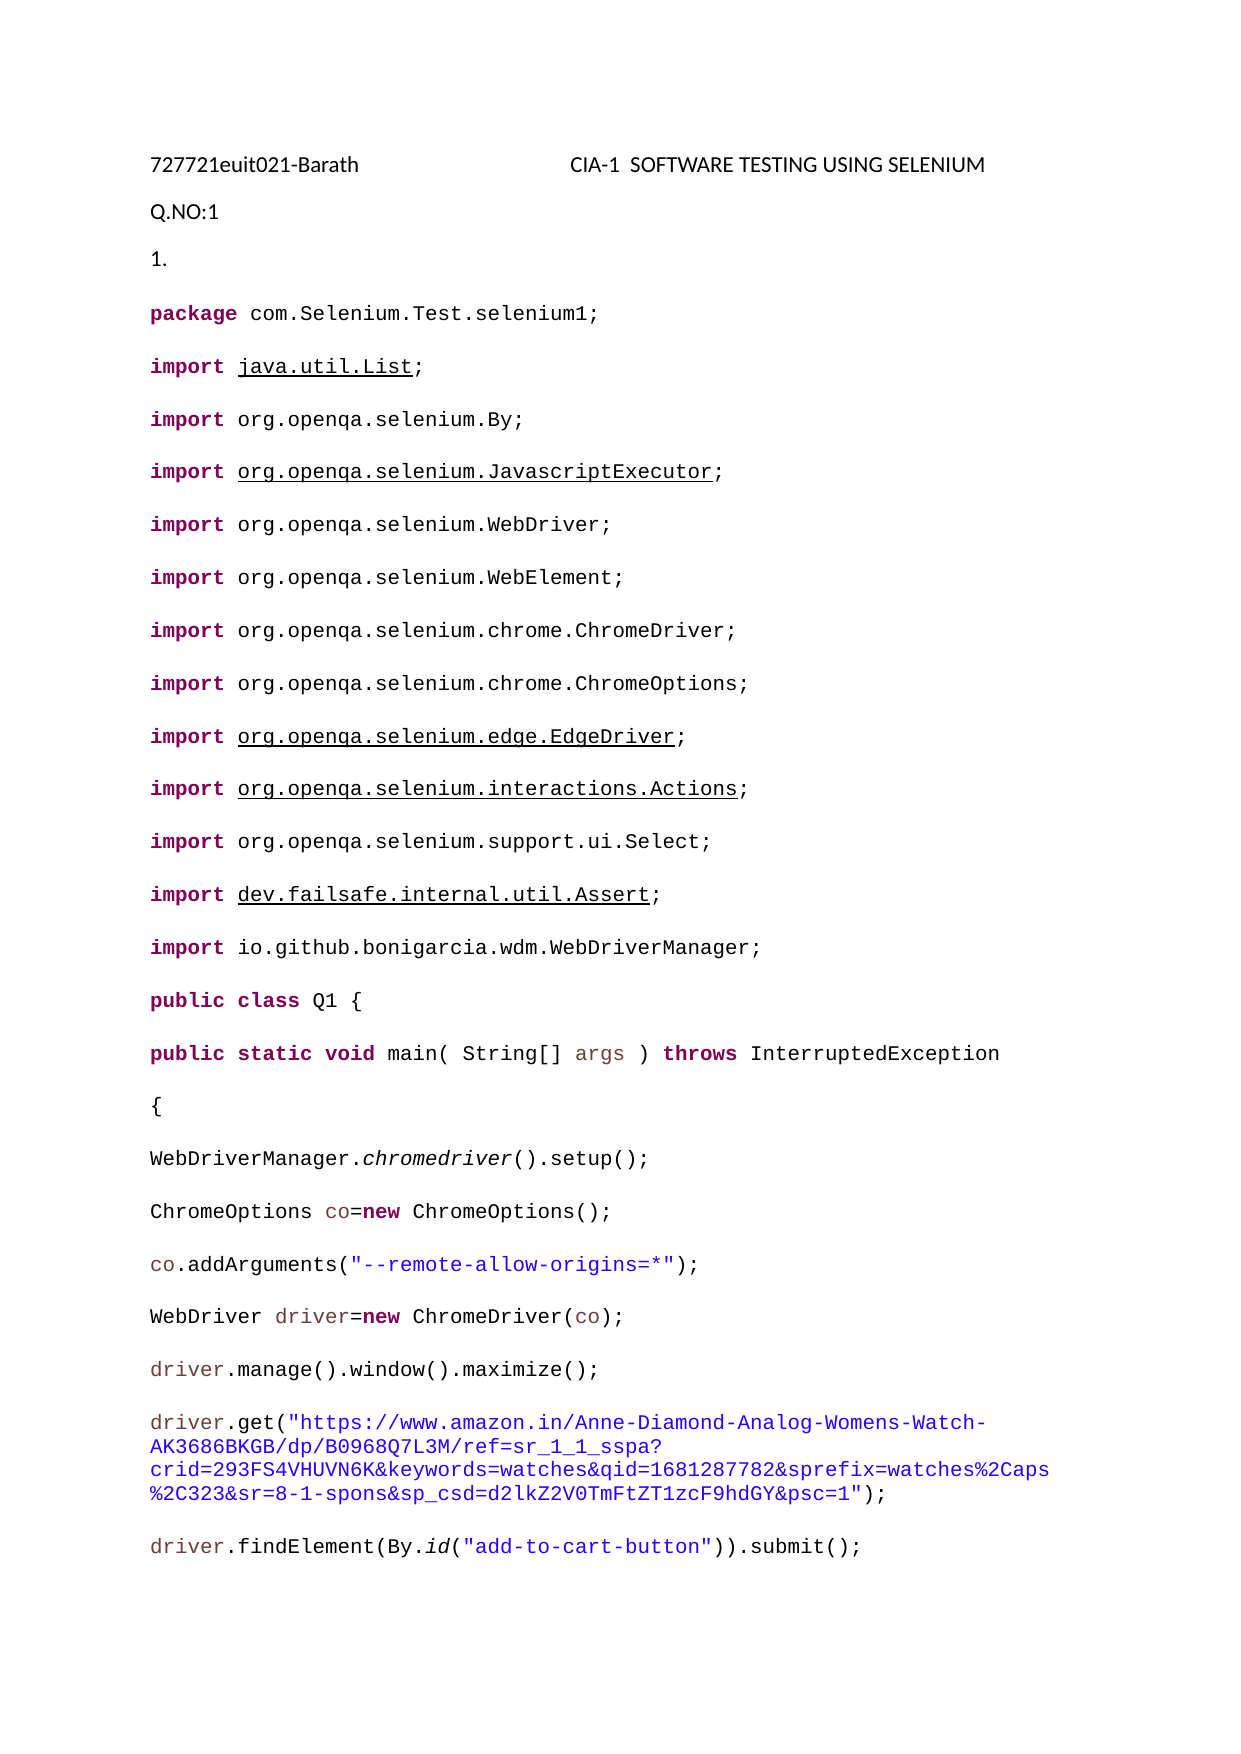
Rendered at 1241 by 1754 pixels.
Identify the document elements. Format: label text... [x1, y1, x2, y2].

text import org.openqa.selenium.chrome.ChromeDriver; [150, 620, 1090, 644]
text driver.findElement(By.id("add-to-cart-button")).submit(); [150, 1536, 1090, 1559]
text import org.openqa.selenium.chrome.ChromeOptions; [150, 673, 1090, 696]
text co.addArguments("--remote-allow-origins=*"); [150, 1254, 1090, 1277]
text public class Q1 { [150, 990, 1090, 1013]
text public static void main( String[] args ) throws InterruptedException [150, 1042, 1090, 1066]
text 1. [150, 244, 1090, 272]
text import org.openqa.selenium.support.ui.Select; [150, 831, 1090, 855]
text package com.Selenium.Test.selenium1; [150, 303, 1090, 327]
text driver.manage().window().maximize(); [150, 1359, 1090, 1383]
text import java.util.List; [150, 356, 1090, 379]
text import org.openqa.selenium.interactions.Actions; [150, 778, 1090, 802]
text WebDriver driver=new ChromeDriver(co); [150, 1307, 1090, 1330]
text import org.openqa.selenium.By; [150, 409, 1090, 432]
text import org.openqa.selenium.JavascriptExecutor; [150, 462, 1090, 485]
text import org.openqa.selenium.edge.EdgeDriver; [150, 726, 1090, 749]
text import org.openqa.selenium.WebDriver; [150, 514, 1090, 538]
text import org.openqa.selenium.WebElement; [150, 567, 1090, 591]
text driver.get("https://www.amazon.in/Anne-Diamond-Analog-Womens-Watch-AK3686BKGB/dp/B0968Q7L3M/ref=sr_1_1_sspa?crid=293FS4VHUVN6K&keywords=watches&qid=1681287782&sprefix=watches%2Caps%2C323&sr=8-1-spons&sp_csd=d2lkZ2V0TmFtZT1zcF9hdGY&psc=1"); [150, 1412, 1090, 1507]
text import io.github.bonigarcia.wdm.WebDriverManager; [150, 937, 1090, 961]
text import dev.failsafe.internal.util.Assert; [150, 884, 1090, 908]
text 727721euit021-Barath CIA-1 SOFTWARE TESTING USING SELENIUM [150, 150, 1090, 178]
text ChromeOptions co=new ChromeOptions(); [150, 1201, 1090, 1224]
text { [150, 1095, 1090, 1119]
text WebDriverManager.chromedriver().setup(); [150, 1148, 1090, 1172]
text Q.NO:1 [150, 197, 1090, 225]
